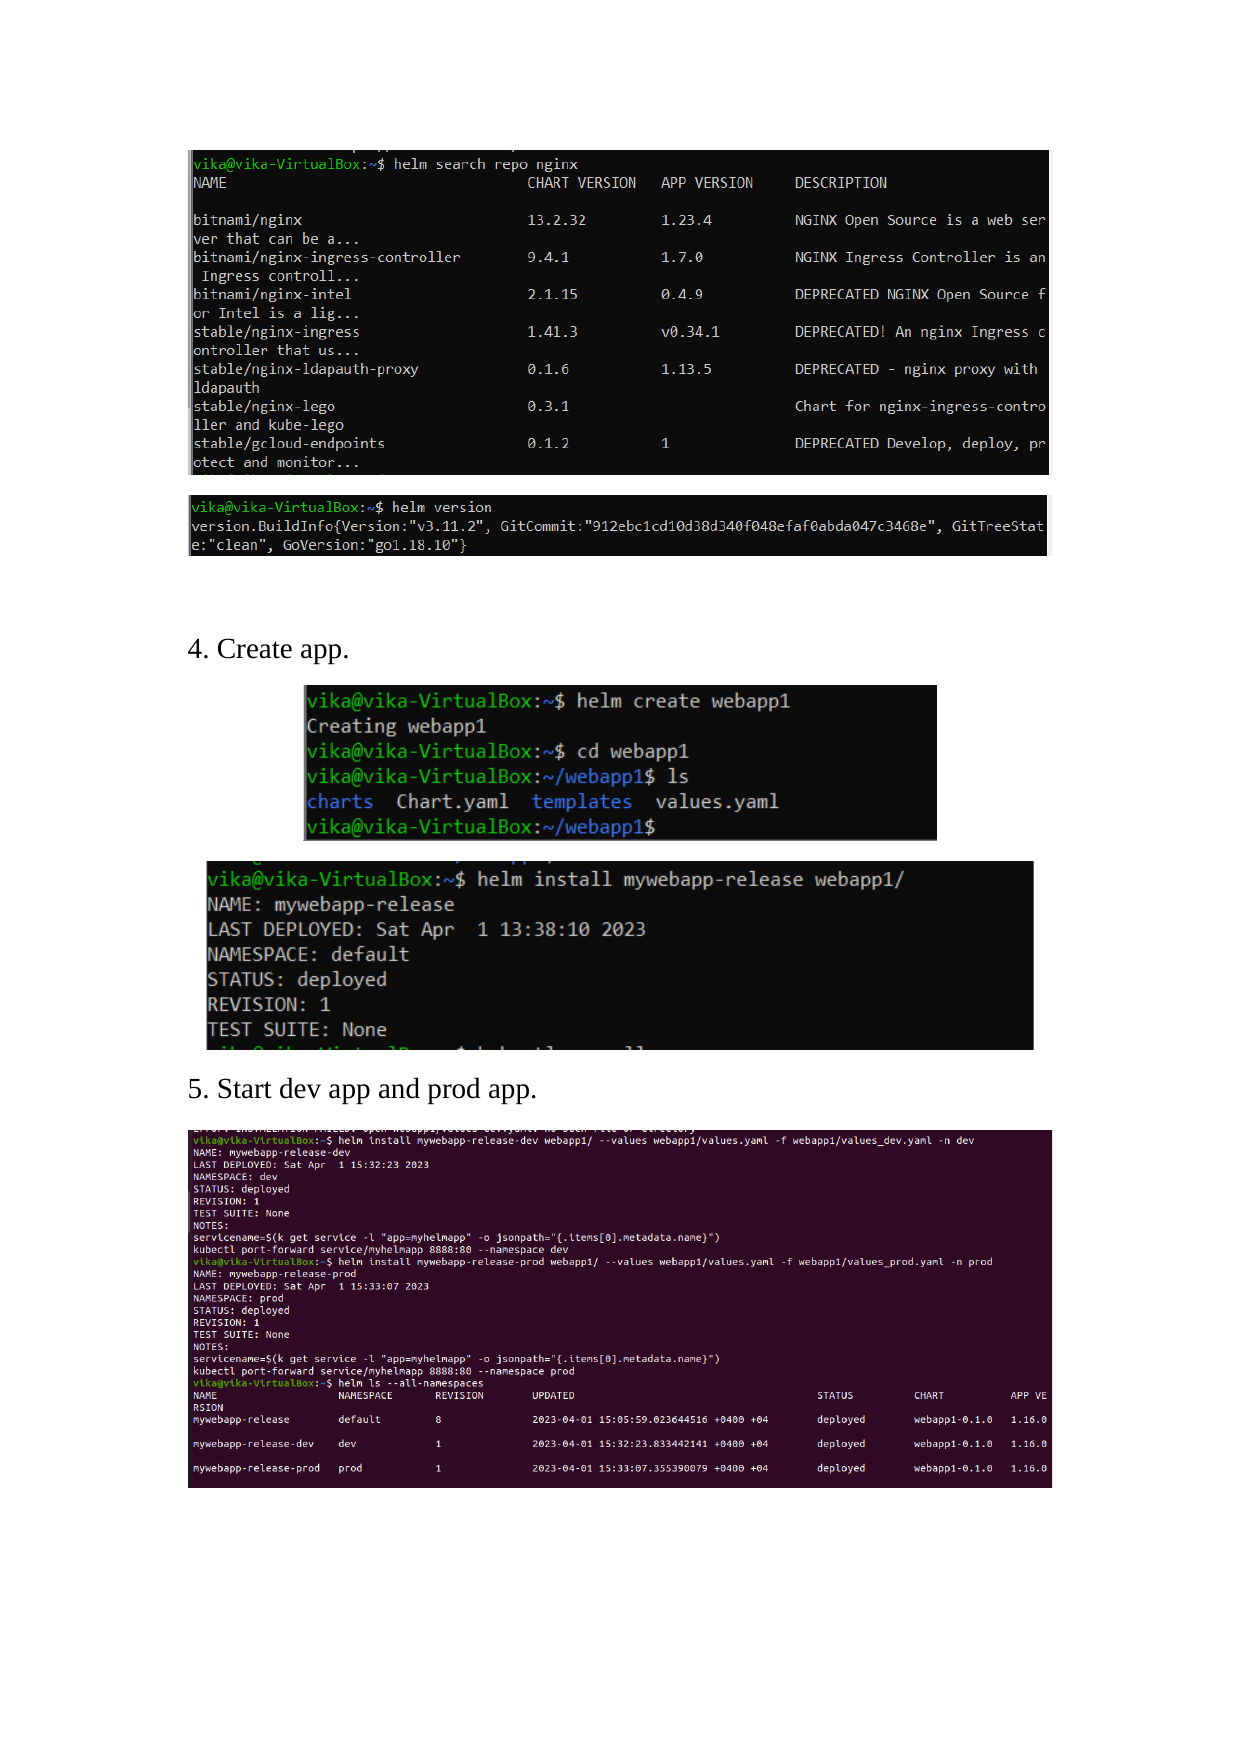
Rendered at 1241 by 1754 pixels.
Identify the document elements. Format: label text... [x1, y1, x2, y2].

list Create app. [187, 631, 1053, 664]
list Start dev app and prod app. [187, 1071, 1053, 1104]
picture [188, 1130, 1053, 1488]
picture [303, 685, 937, 841]
picture [187, 150, 1053, 475]
picture [206, 861, 1034, 1050]
picture [187, 495, 1053, 556]
